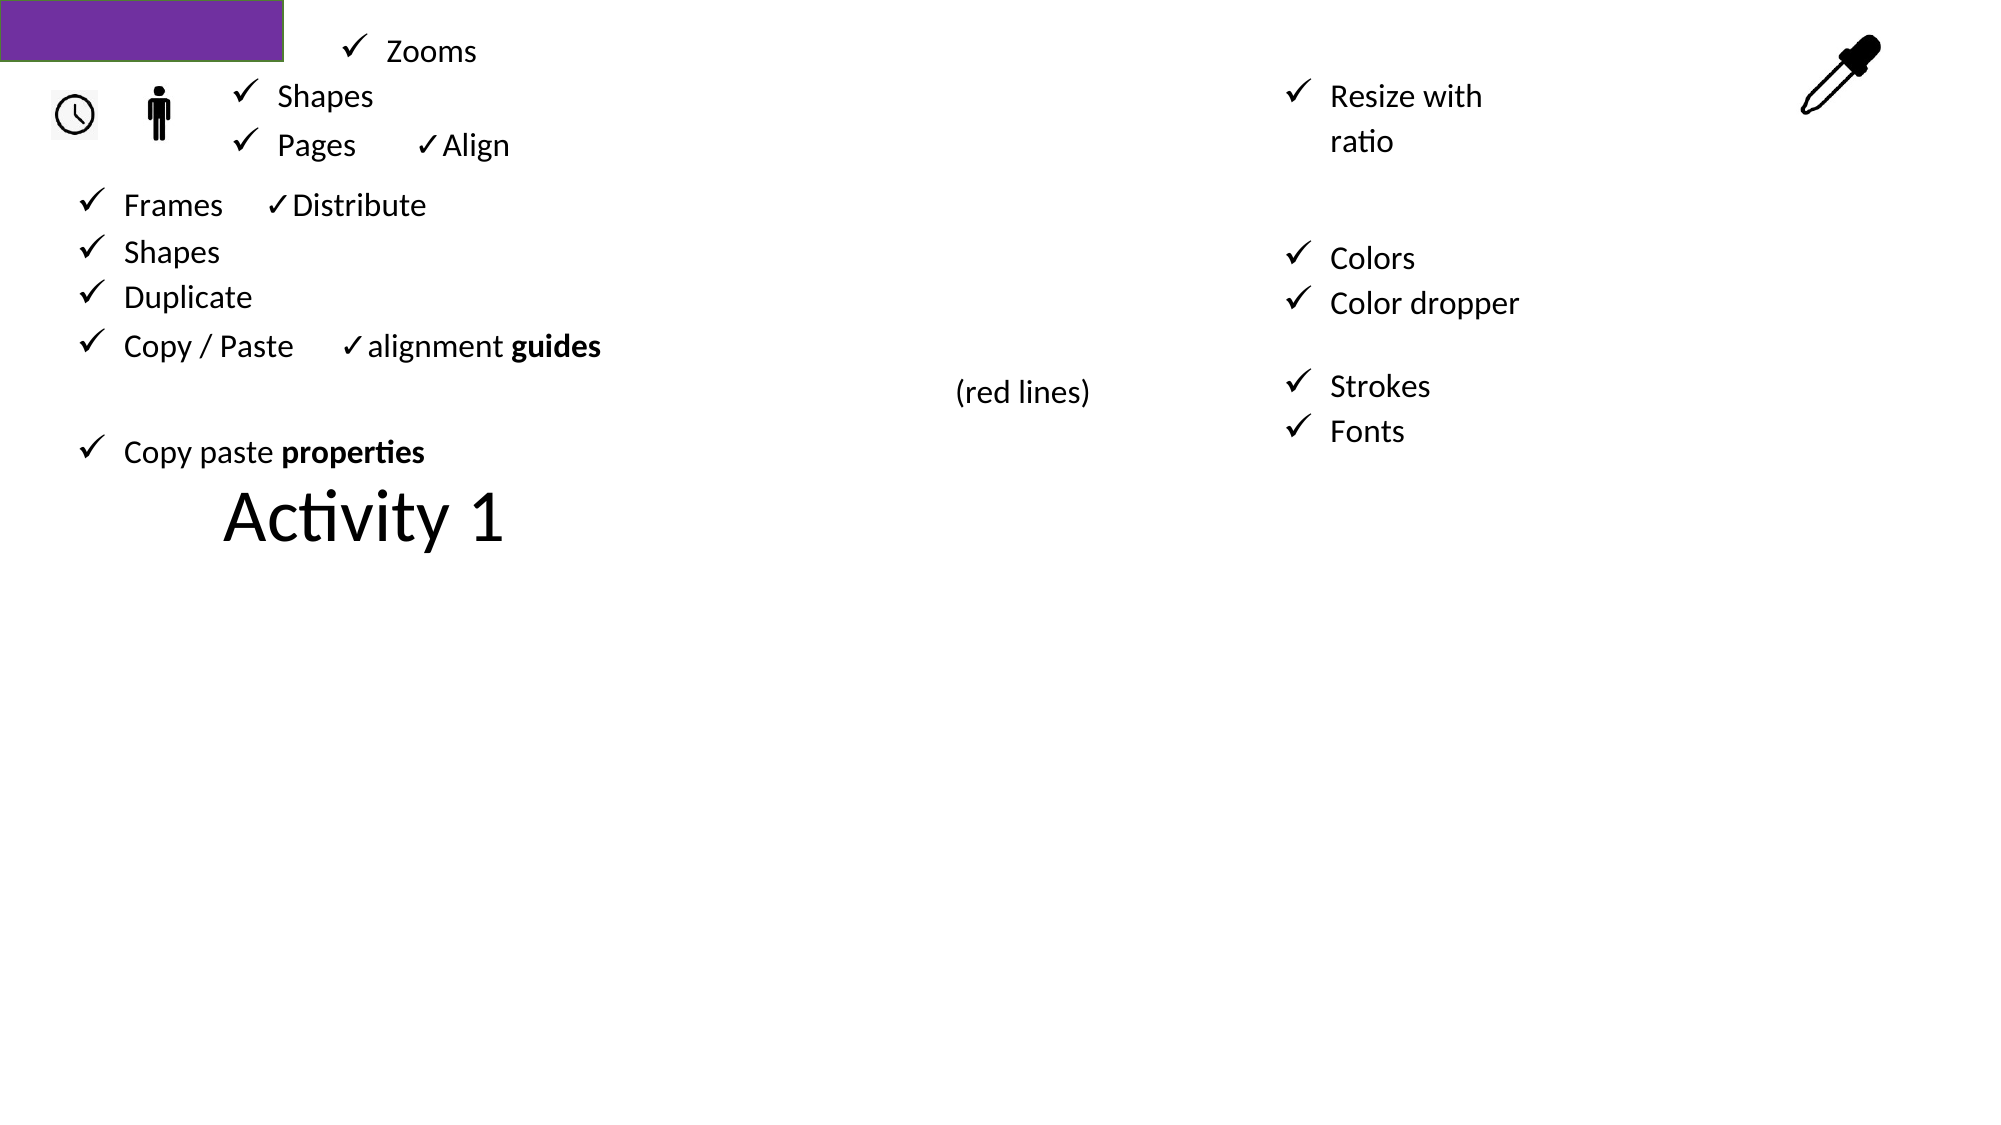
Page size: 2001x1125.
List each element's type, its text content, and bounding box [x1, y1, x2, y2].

list Zooms [77, 30, 1527, 71]
list Color dropper [1283, 282, 1527, 323]
list Shapes [77, 231, 1189, 272]
picture [51, 90, 98, 140]
list Copy paste properties [77, 431, 1189, 471]
list Fonts [1283, 410, 1527, 451]
picture [143, 83, 175, 144]
list Resize with ratio [1283, 75, 1527, 161]
list Copy / Paste ✓alignment guides [77, 322, 1189, 367]
list Strokes [1283, 365, 1527, 405]
list Colors [1283, 237, 1527, 278]
picture [1796, 30, 1885, 119]
text (red lines) [39, 371, 1091, 411]
list Frames ✓Distribute [77, 181, 1189, 227]
list Duplicate [77, 277, 1189, 317]
list Shapes [77, 75, 1189, 116]
text PRACTICE Activity 1 [68, 476, 1467, 558]
list Pages ✓Align [77, 121, 1189, 166]
